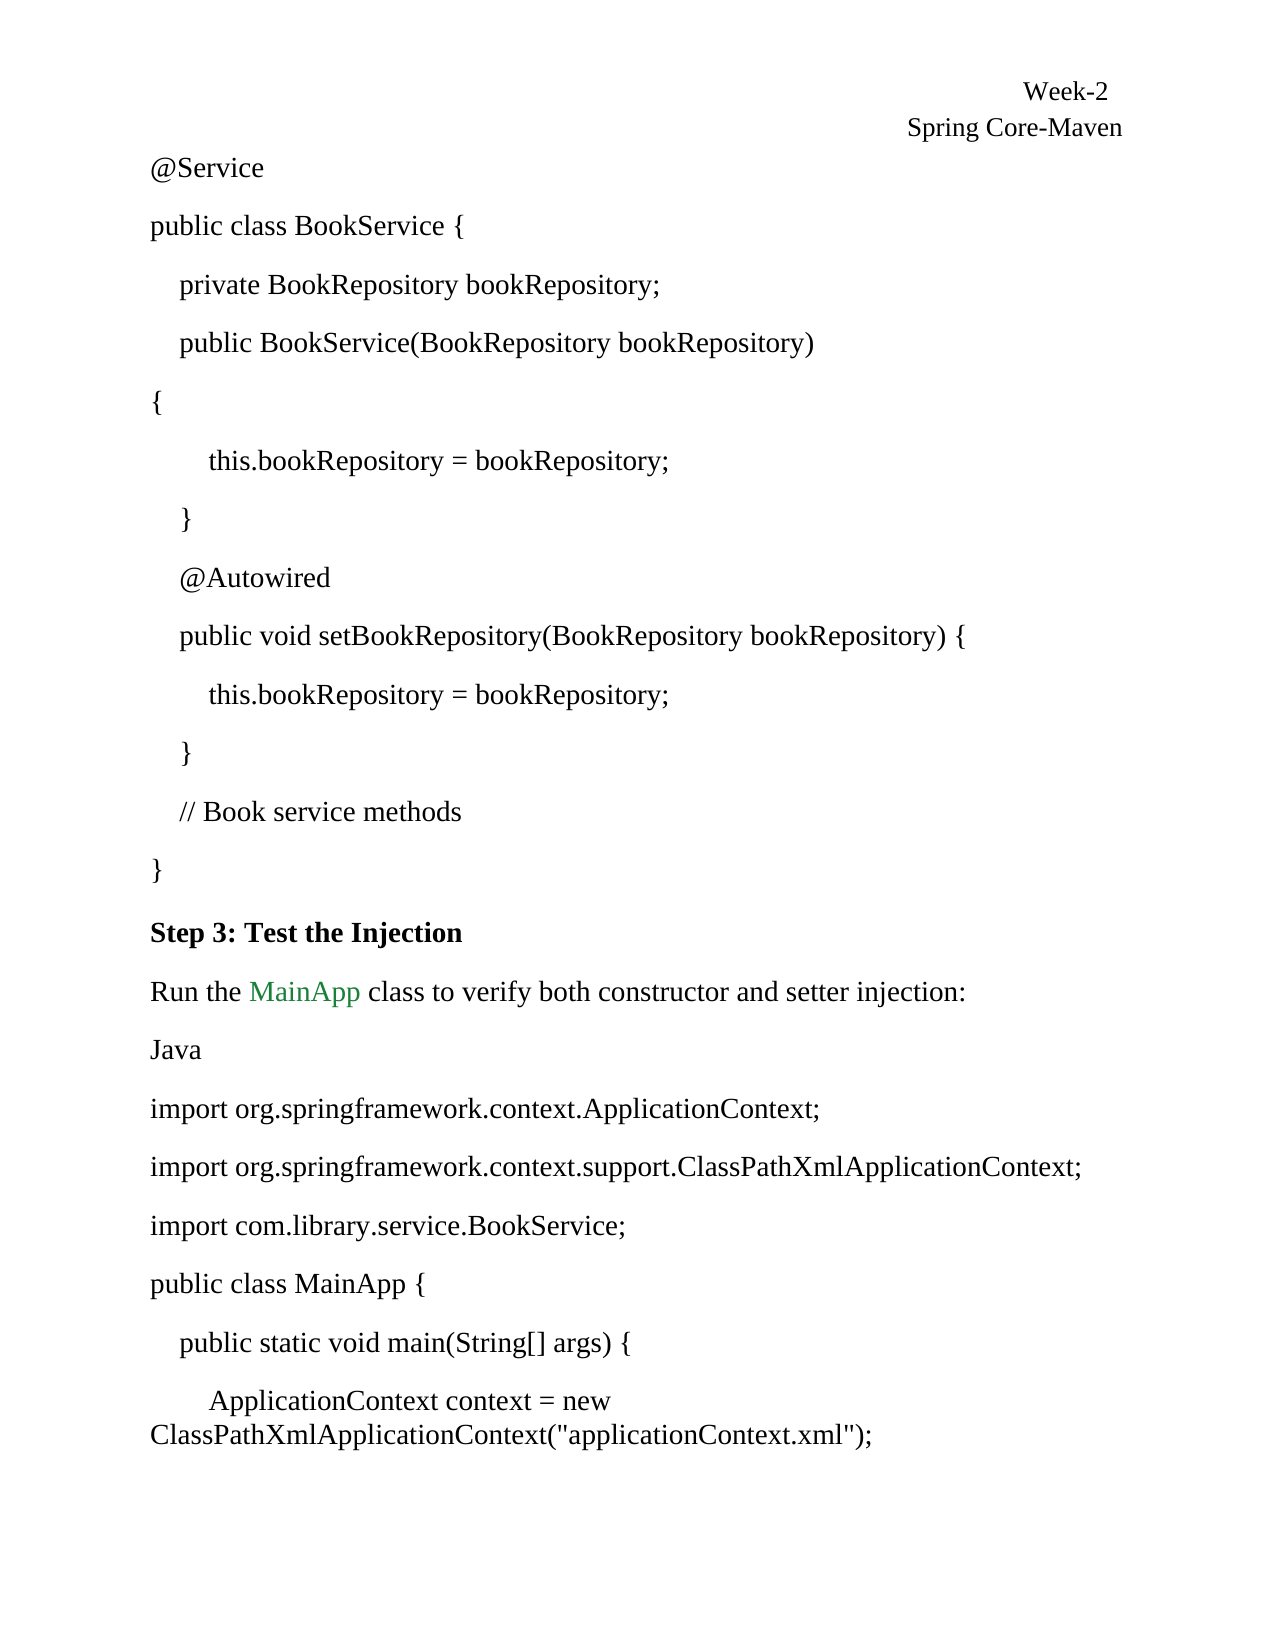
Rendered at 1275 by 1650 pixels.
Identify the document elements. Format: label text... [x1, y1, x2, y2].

text this.bookRepository = bookRepository; [150, 443, 1125, 476]
text Run the MainApp class to verify both constructor and setter injection: [150, 974, 1125, 1007]
text { [150, 384, 1125, 418]
text @Service [150, 150, 1125, 183]
text import com.library.service.BookService; [150, 1208, 1125, 1241]
text } [150, 735, 1125, 769]
text private BookRepository bookRepository; [150, 267, 1125, 301]
text public class MainApp { [150, 1266, 1125, 1300]
text Java [150, 1032, 1125, 1066]
text public static void main(String[] args) { [150, 1325, 1125, 1358]
text public class BookService { [150, 208, 1125, 242]
text // Book service methods [150, 794, 1125, 827]
text import org.springframework.context.support.ClassPathXmlApplicationContext; [150, 1149, 1125, 1183]
text @Autowired [150, 560, 1125, 593]
text ApplicationContext context = new ClassPathXmlApplicationContext("applicationContext.xml"); [150, 1383, 1125, 1451]
text import org.springframework.context.ApplicationContext; [150, 1091, 1125, 1124]
text public void setBookRepository(BookRepository bookRepository) { [150, 618, 1125, 652]
text public BookService(BookRepository bookRepository) [150, 326, 1125, 359]
text } [150, 501, 1125, 535]
subtitle Step 3: Test the Injection [150, 915, 1125, 949]
text } [150, 852, 1125, 886]
text this.bookRepository = bookRepository; [150, 677, 1125, 710]
